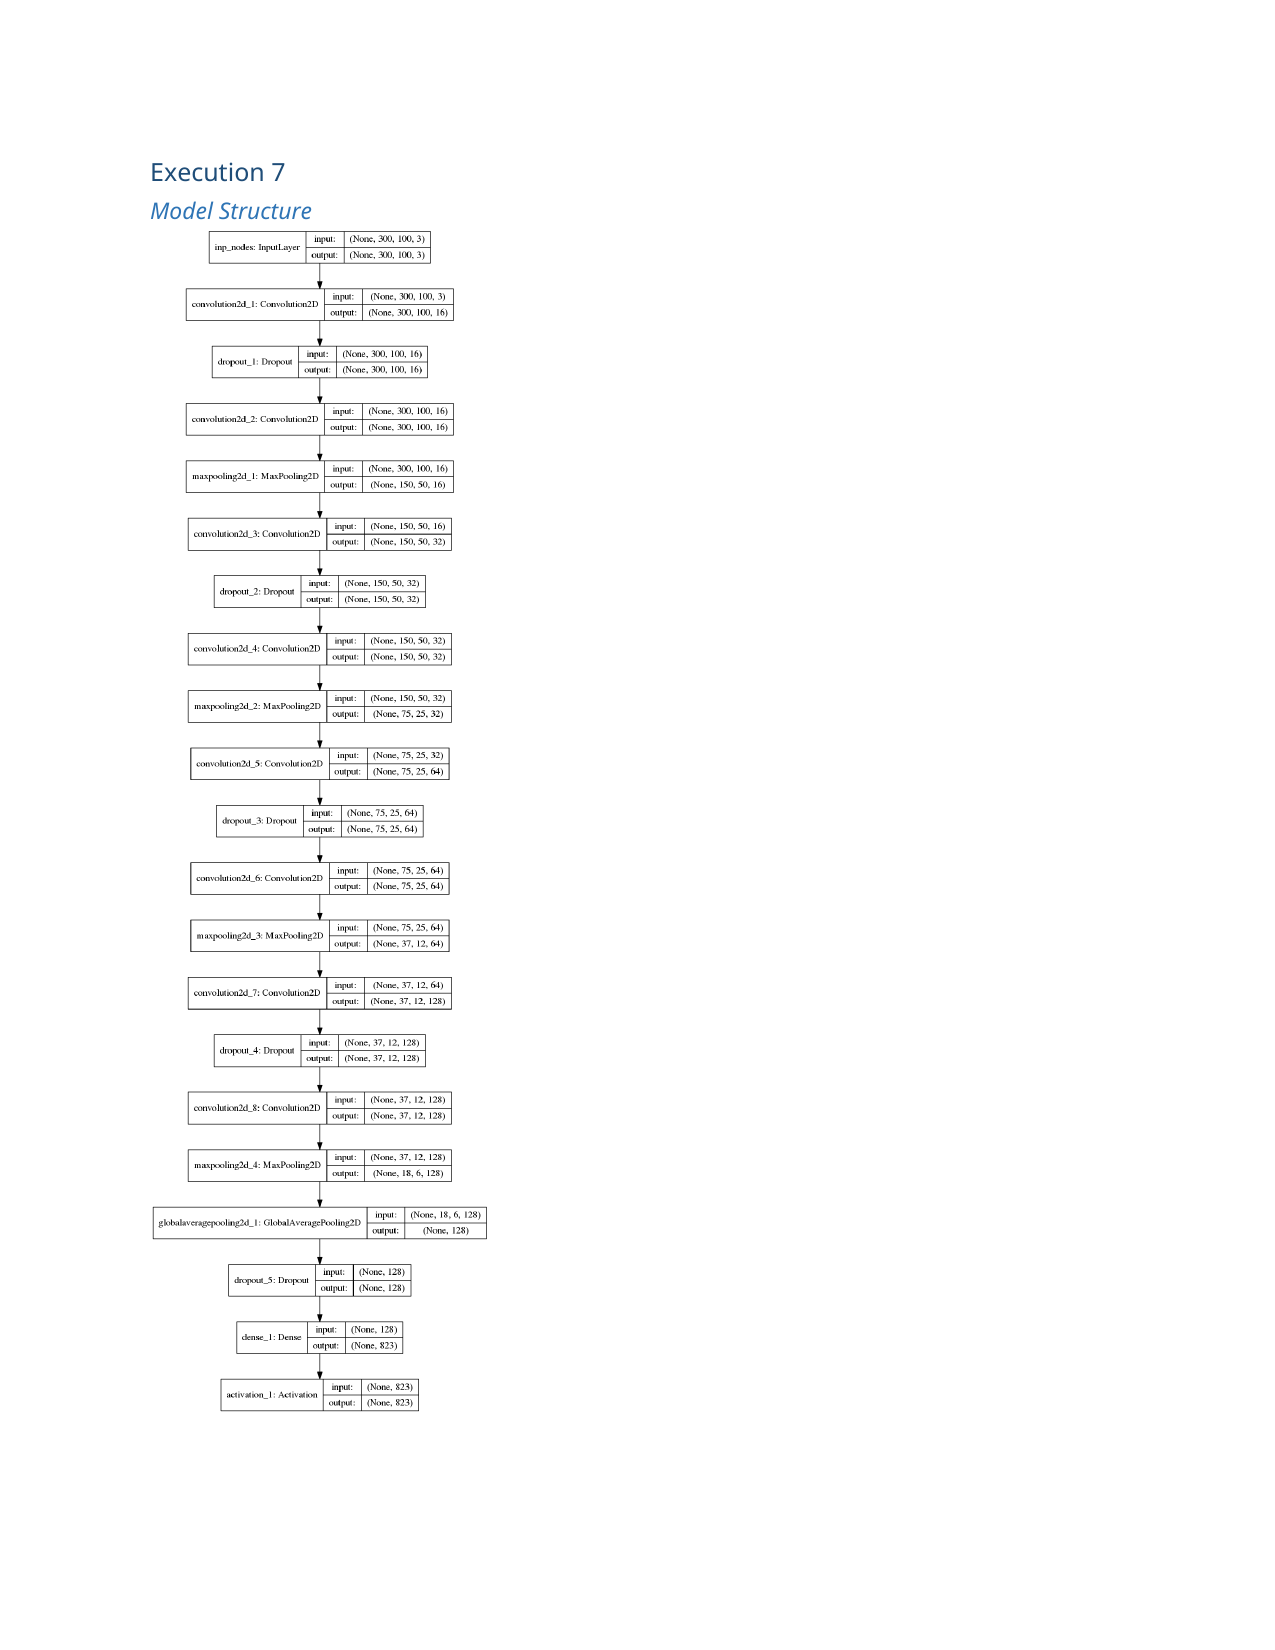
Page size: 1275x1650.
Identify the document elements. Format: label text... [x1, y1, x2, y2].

subtitle Model Structure [150, 195, 1125, 226]
picture [150, 228, 489, 1414]
subtitle Execution 7 [150, 154, 1125, 188]
